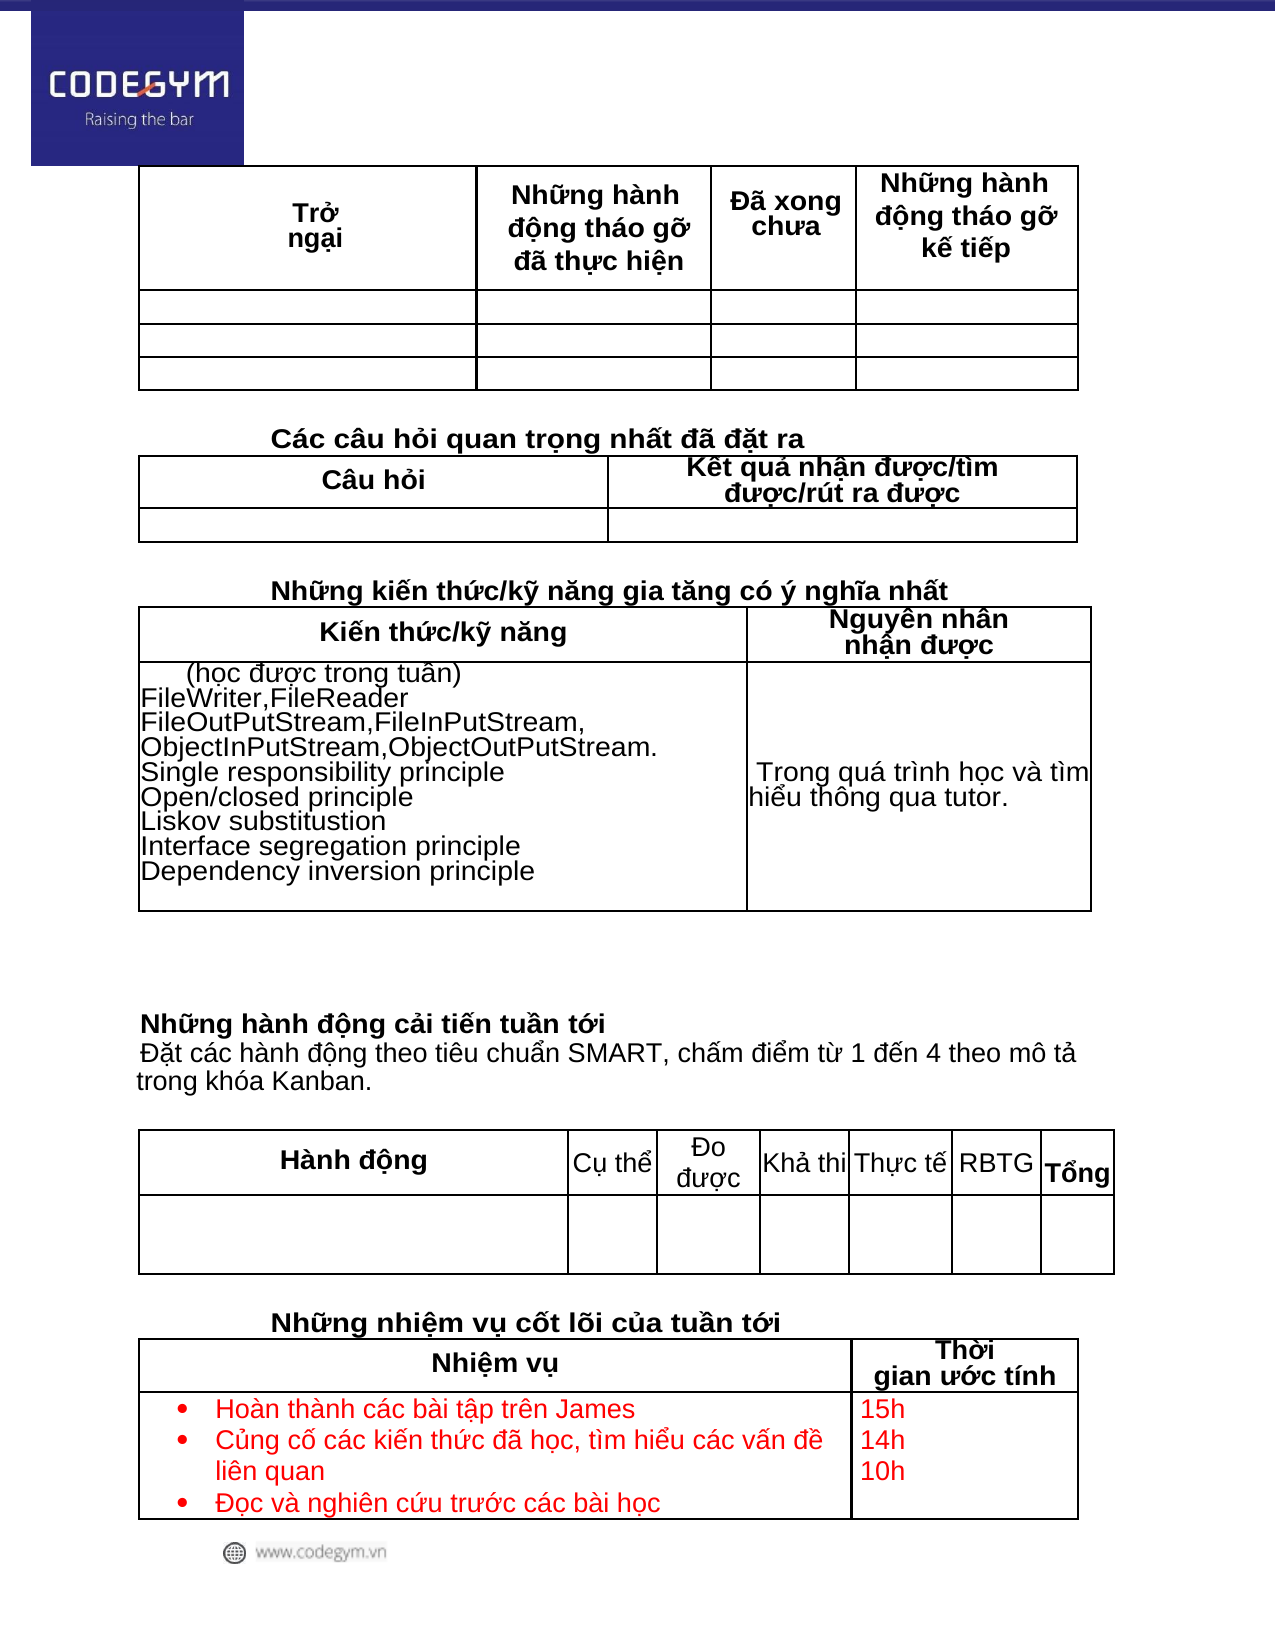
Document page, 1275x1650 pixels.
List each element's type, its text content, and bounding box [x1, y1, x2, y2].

table_header Kiến thức/kỹ năng [140, 608, 746, 661]
table_header Hành động [140, 1131, 567, 1193]
table_header Khả thi [761, 1131, 848, 1193]
picture [0, 0, 1275, 166]
table_cell [140, 1196, 567, 1273]
table_header Đã xong chưa [712, 167, 855, 289]
table_cell [857, 325, 1077, 356]
table_cell [140, 291, 475, 323]
table_cell [1042, 1196, 1113, 1273]
table_header Nguyên nhân nhận được [748, 608, 1090, 661]
table_header Trở ngại [140, 167, 475, 289]
text Những hành động cải tiến tuần tới [125, 1008, 1131, 1040]
text Những kiến thức/kỹ năng gia tăng có ý nghĩa nhất [270, 574, 1131, 606]
table_cell [712, 358, 855, 389]
table_header Những hành động tháo gỡ đã thực hiện [478, 167, 710, 289]
table_header Nhiệm vụ [140, 1340, 850, 1391]
subtitle Những nhiệm vụ cốt lõi của tuần tới [270, 1307, 1131, 1338]
table_header Câu hỏi [140, 457, 607, 507]
table_header Tổng [1042, 1131, 1113, 1193]
table_cell [478, 358, 710, 389]
picture [223, 1535, 1246, 1636]
table_cell [658, 1196, 759, 1273]
table_cell [857, 358, 1077, 389]
table_cell [140, 325, 475, 356]
table_header Những hành động tháo gỡ kế tiếp [857, 167, 1077, 289]
table_cell [478, 325, 710, 356]
table_header RBTG [953, 1131, 1040, 1193]
table_cell [569, 1196, 656, 1273]
table_header Đo được [658, 1131, 759, 1193]
table_cell [953, 1196, 1040, 1273]
table_cell [712, 325, 855, 356]
table_cell (học được trong tuần) FileWriter,FileReader FileOutPutStream,FileInPutStream, ObjectInPutStream,ObjectOutPutStream. Single responsibility principle Open/closed principle Liskov substitustion Interface segregation principle Dependency inversion principle [140, 663, 746, 910]
table_header Kết quả nhận được/tìm được/rút ra được [609, 457, 1076, 507]
table_cell [857, 291, 1077, 323]
table_header Thời gian ước tính [853, 1340, 1077, 1391]
table_header Thực tế [850, 1131, 951, 1193]
table_cell [609, 509, 1076, 541]
table_cell [761, 1196, 848, 1273]
table_cell 15h 14h 10h [853, 1393, 1077, 1518]
table_cell Trong quá trình học và tìm hiểu thông qua tutor. [748, 663, 1090, 910]
table_cell [478, 291, 710, 323]
table_cell [712, 291, 855, 323]
text Các câu hỏi quan trọng nhất đã đặt ra [270, 423, 1131, 454]
table_cell [140, 509, 607, 541]
table_cell Hoàn thành các bài tập trên James Củng cố các kiến thức đã học, tìm hiểu các vấn đề liên quan Đọc và nghiên cứu trước các bài học [140, 1393, 850, 1518]
table_header Cụ thể [569, 1131, 656, 1193]
text Đặt các hành động theo tiêu chuẩn SMART, chấm điểm từ 1 đến 4 theo mô tả trong khóa Kanban. [136, 1041, 1117, 1096]
table_cell [140, 358, 475, 389]
table_cell [850, 1196, 951, 1273]
